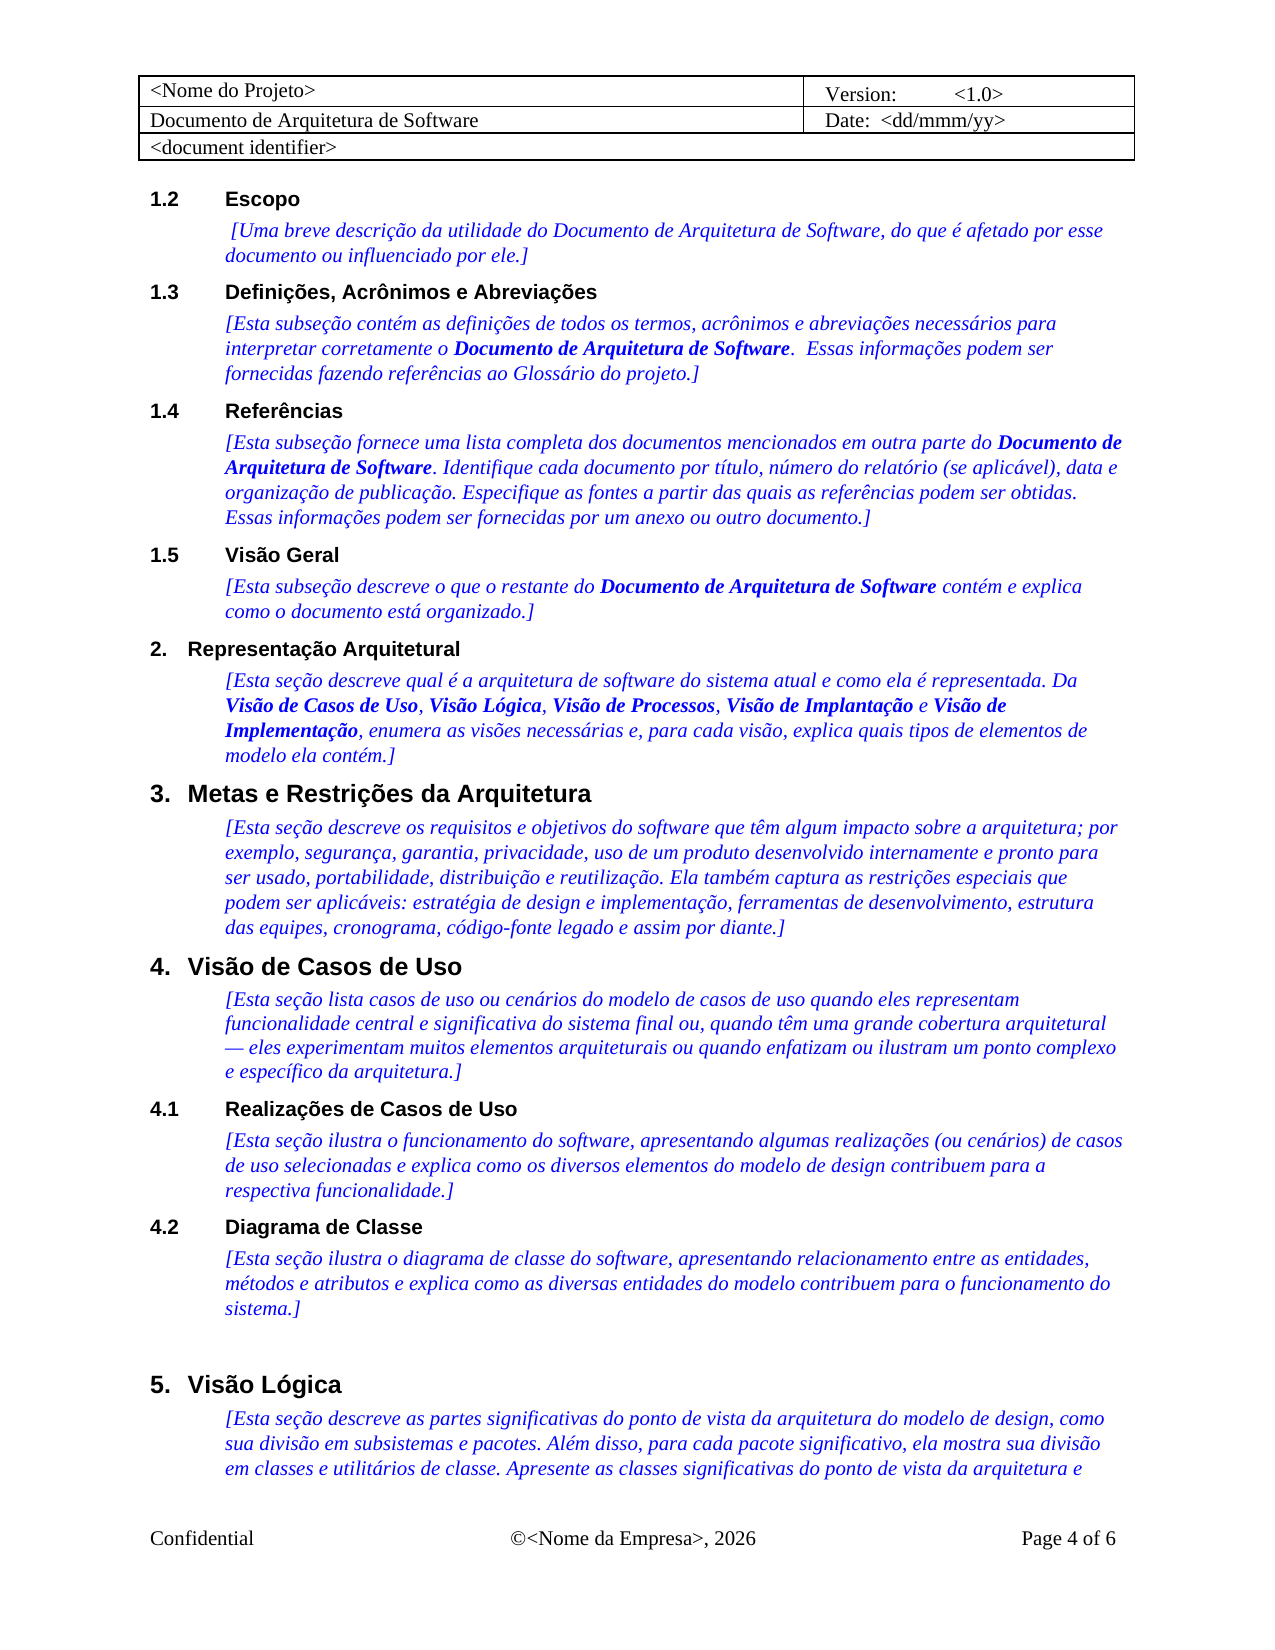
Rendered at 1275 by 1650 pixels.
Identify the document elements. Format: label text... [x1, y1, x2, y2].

subtitle Visão Lógica [150, 1370, 1125, 1399]
subtitle Representação Arquitetural [150, 635, 1125, 660]
subtitle Referências [150, 398, 1125, 423]
subtitle Realizações de Casos de Uso [150, 1095, 1125, 1120]
text [Esta subseção descreve o que o restante do Documento de Arquitetura de Software contém e explica como o documento está organizado.] [225, 573, 1125, 623]
text [Esta seção descreve os requisitos e objetivos do software que têm algum impacto sobre a arquitetura; por exemplo, segurança, garantia, privacidade, uso de um produto desenvolvido internamente e pronto para ser usado, portabilidade, distribuição e reutilização. Ela também captura as restrições especiais que podem ser aplicáveis: estratégia de design e implementação, ferramentas de desenvolvimento, estrutura das equipes, cronograma, código-fonte legado e assim por diante.] [225, 814, 1125, 939]
subtitle Visão Geral [150, 542, 1125, 567]
text [Uma breve descrição da utilidade do Documento de Arquitetura de Software, do que é afetado por esse documento ou influenciado por ele.] [225, 217, 1125, 267]
subtitle Metas e Restrições da Arquitetura [150, 779, 1125, 808]
text [Esta seção ilustra o diagrama de classe do software, apresentando relacionamento entre as entidades, métodos e atributos e explica como as diversas entidades do modelo contribuem para o funcionamento do sistema.] [225, 1245, 1125, 1320]
text [Esta seção descreve qual é a arquitetura de software do sistema atual e como ela é representada. Da Visão de Casos de Uso, Visão Lógica, Visão de Processos, Visão de Implantação e Visão de Implementação, enumera as visões necessárias e, para cada visão, explica quais tipos de elementos de modelo ela contém.] [225, 667, 1125, 767]
subtitle Definições, Acrônimos e Abreviações [150, 279, 1125, 304]
text [Esta seção ilustra o funcionamento do software, apresentando algumas realizações (ou cenários) de casos de uso selecionadas e explica como os diversos elementos do modelo de design contribuem para a respectiva funcionalidade.] [225, 1127, 1125, 1202]
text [225, 1405, 1125, 1480]
subtitle Escopo [150, 185, 1125, 210]
text [Esta seção lista casos de uso ou cenários do modelo de casos de uso quando eles representam funcionalidade central e significativa do sistema final ou, quando têm uma grande cobertura arquitetural — eles experimentam muitos elementos arquiteturais ou quando enfatizam ou ilustram um ponto complexo e específico da arquitetura.] [225, 987, 1125, 1083]
text [Esta subseção contém as definições de todos os termos, acrônimos e abreviações necessários para interpretar corretamente o Documento de Arquitetura de Software. Essas informações podem ser fornecidas fazendo referências ao Glossário do projeto.] [225, 310, 1125, 385]
subtitle Diagrama de Classe [150, 1214, 1125, 1239]
subtitle Visão de Casos de Uso [150, 952, 1125, 980]
text [Esta subseção fornece uma lista completa dos documentos mencionados em outra parte do Documento de Arquitetura de Software. Identifique cada documento por título, número do relatório (se aplicável), data e organização de publicação. Especifique as fontes a partir das quais as referências podem ser obtidas. Essas informações podem ser fornecidas por um anexo ou outro documento.] [225, 429, 1125, 529]
